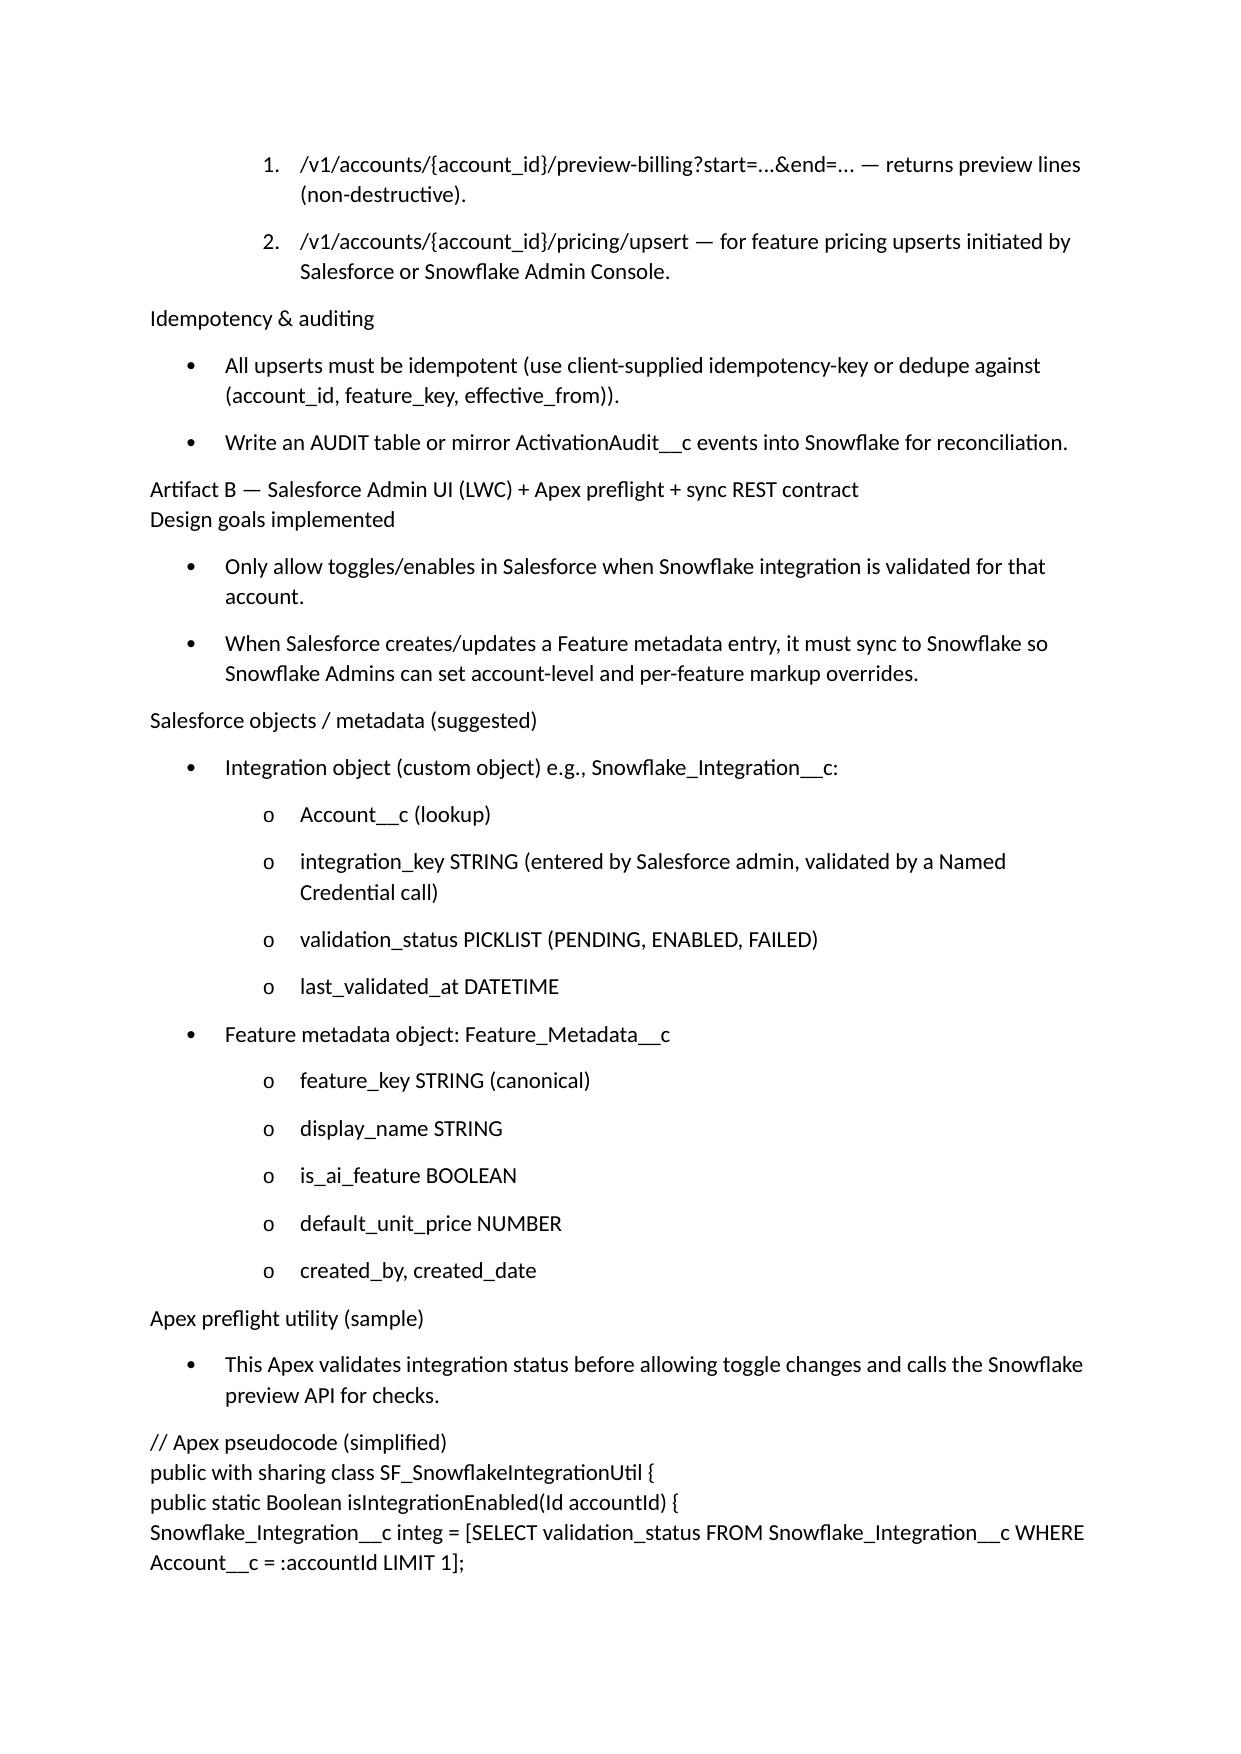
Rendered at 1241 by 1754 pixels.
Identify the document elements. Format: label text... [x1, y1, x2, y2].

list All upserts must be idempotent (use client-supplied idempotency-key or dedupe against (account_id, feature_key, effective_from)). [187, 351, 1090, 409]
list created_by, created_date [262, 1256, 1090, 1285]
list is_ai_feature BOOLEAN [262, 1161, 1090, 1190]
text Artifact B — Salesforce Admin UI (LWC) + Apex preflight + sync REST contract Design goals implemented [150, 475, 1090, 533]
list Write an AUDIT table or mirror ActivationAudit__c events into Snowflake for reconciliation. [187, 428, 1090, 456]
list validation_status PICKLIST (PENDING, ENABLED, FAILED) [262, 925, 1090, 953]
list /v1/accounts/{account_id}/pricing/upsert — for feature pricing upserts initiated by Salesforce or Snowflake Admin Console. [262, 227, 1090, 285]
text Idempotency & auditing [150, 304, 1090, 332]
list feature_key STRING (canonical) [262, 1067, 1090, 1095]
list /v1/accounts/{account_id}/preview-billing?start=...&end=... — returns preview lines (non-destructive). [262, 150, 1090, 208]
list Only allow toggles/enables in Salesforce when Snowflake integration is validated for that account. [187, 552, 1090, 610]
list display_name STRING [262, 1114, 1090, 1143]
text Apex preflight utility (sample) [150, 1304, 1090, 1332]
list Feature metadata object: Feature_Metadata__c [187, 1020, 1090, 1048]
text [150, 1428, 1090, 1576]
list This Apex validates integration status before allowing toggle changes and calls the Snowflake preview API for checks. [187, 1351, 1090, 1409]
list Integration object (custom object) e.g., Snowflake_Integration__c: [187, 753, 1090, 781]
list integration_key STRING (entered by Salesforce admin, validated by a Named Credential call) [262, 847, 1090, 906]
text Salesforce objects / metadata (suggested) [150, 706, 1090, 734]
list last_validated_at DATETIME [262, 972, 1090, 1001]
list When Salesforce creates/updates a Feature metadata entry, it must sync to Snowflake so Snowflake Admins can set account-level and per-feature markup overrides. [187, 629, 1090, 687]
list default_unit_price NUMBER [262, 1209, 1090, 1237]
list Account__c (lookup) [262, 800, 1090, 828]
